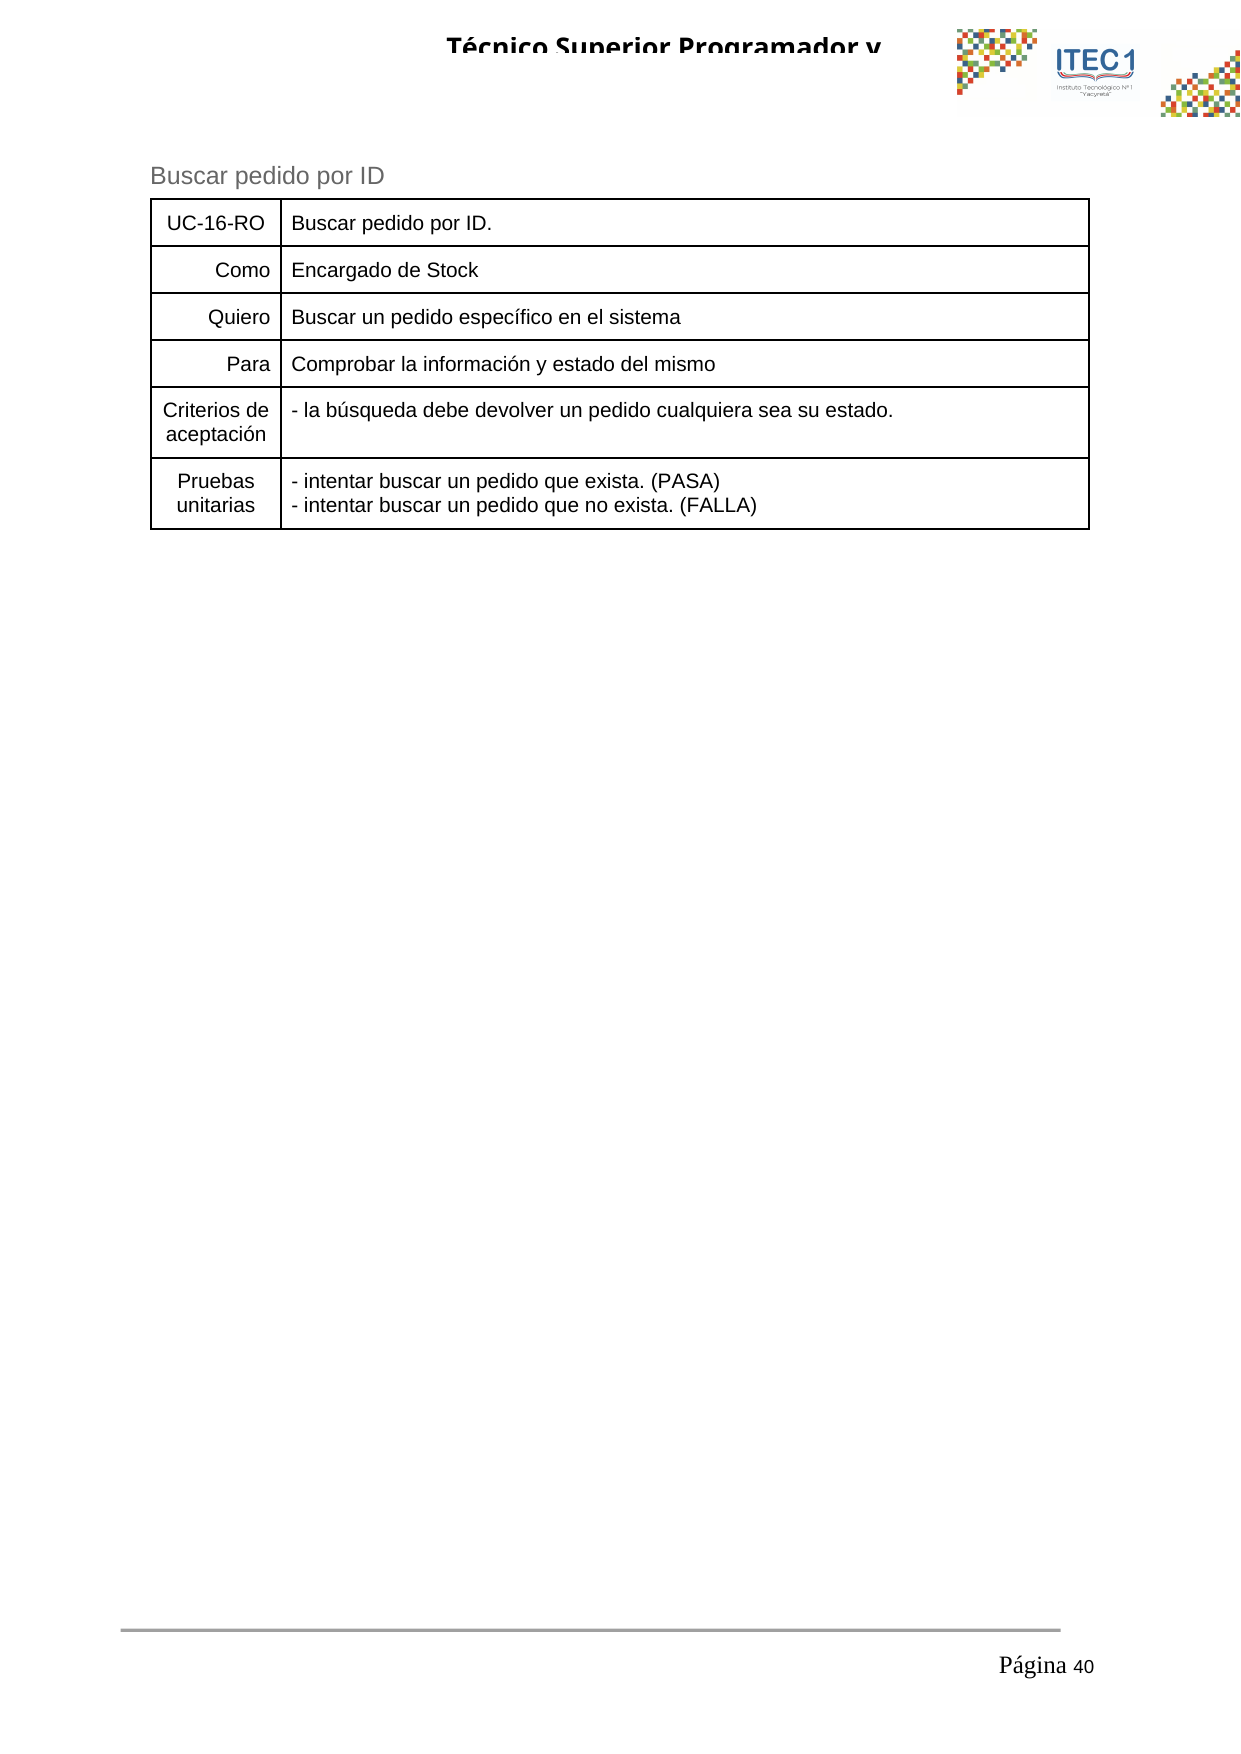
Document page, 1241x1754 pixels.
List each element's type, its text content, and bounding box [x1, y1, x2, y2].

table_cell Criterios de aceptación [152, 388, 280, 457]
table_cell - intentar buscar un pedido que exista. (PASA) - intentar buscar un pedido que no exista. (FALLA) [282, 459, 1088, 527]
table_cell Comprobar la información y estado del mismo [282, 341, 1088, 386]
table_cell Buscar un pedido específico en el sistema [282, 294, 1088, 339]
picture [957, 29, 1240, 117]
subtitle Buscar pedido por ID [150, 161, 1090, 190]
table_cell Como [152, 247, 280, 292]
table_cell Para [152, 341, 280, 386]
table_cell Quiero [152, 294, 280, 339]
table_header Buscar pedido por ID. [282, 200, 1088, 245]
table_cell Encargado de Stock [282, 247, 1088, 292]
table_cell Pruebas unitarias [152, 459, 280, 527]
table_cell - la búsqueda debe devolver un pedido cualquiera sea su estado. [282, 388, 1088, 457]
table_header UC-16-RO [152, 200, 280, 245]
